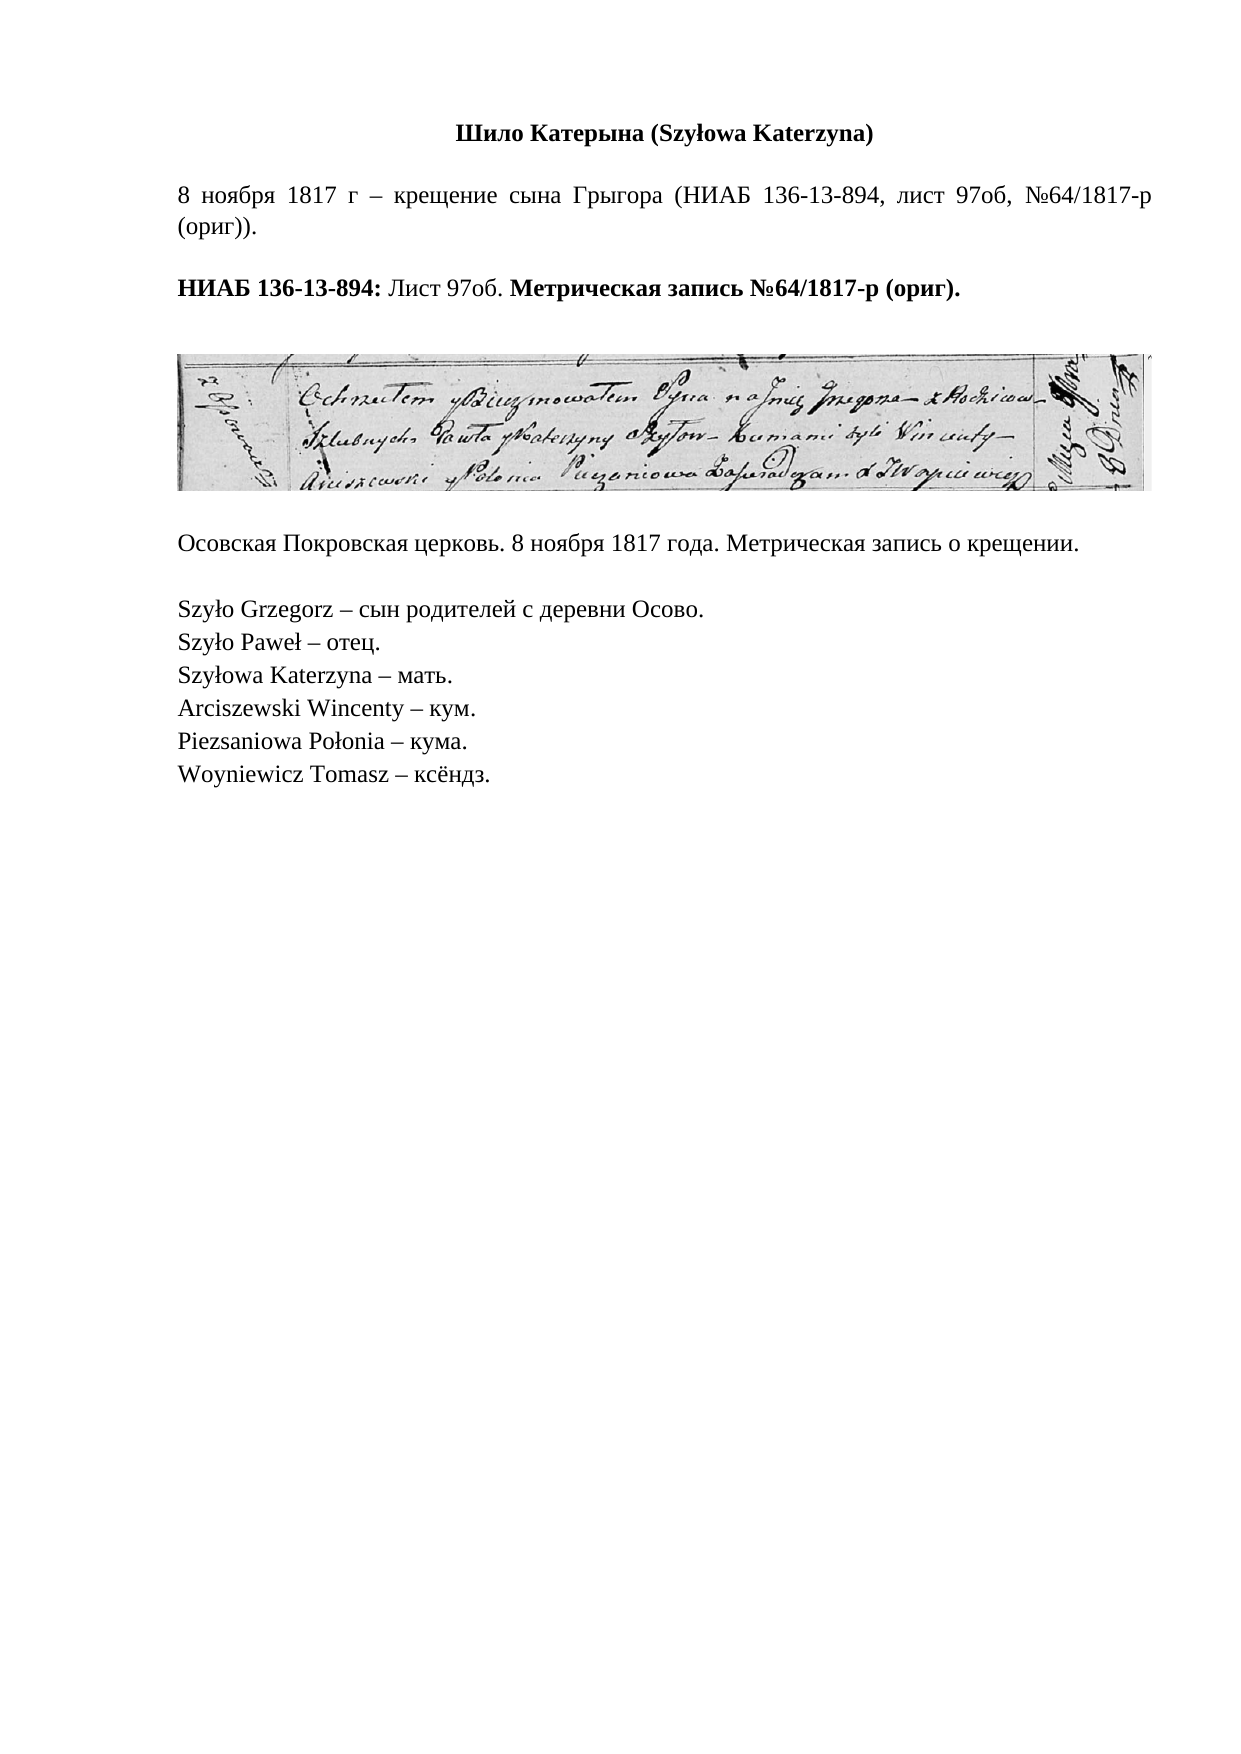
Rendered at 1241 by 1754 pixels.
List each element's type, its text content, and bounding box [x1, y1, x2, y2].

text 8 ноября 1817 г – крещение сына Грыгора (НИАБ 136-13-894, лист 97об, №64/1817-р (ориг)). [177, 180, 1152, 240]
text Szyło Paweł – отец. [177, 627, 1152, 656]
text НИАБ 136-13-894: Лист 97об. Метрическая запись №64/1817-р (ориг). [177, 273, 1152, 302]
text Шило Катерына (Szyłowa Katerzyna) [177, 118, 1152, 147]
text Szyłowa Katerzyna – мать. [177, 660, 1152, 689]
text Szyło Grzegorz – сын родителей с деревни Осовo. [177, 594, 1152, 623]
picture [177, 354, 1152, 491]
text Piezsaniowa Połonia – кума. [177, 726, 1152, 755]
text Осовская Покровская церковь. 8 ноября 1817 года. Метрическая запись о крещении. [177, 528, 1152, 557]
text Woyniewicz Tomasz – ксёндз. [177, 759, 1152, 788]
text Arciszewski Wincenty – кум. [177, 693, 1152, 722]
